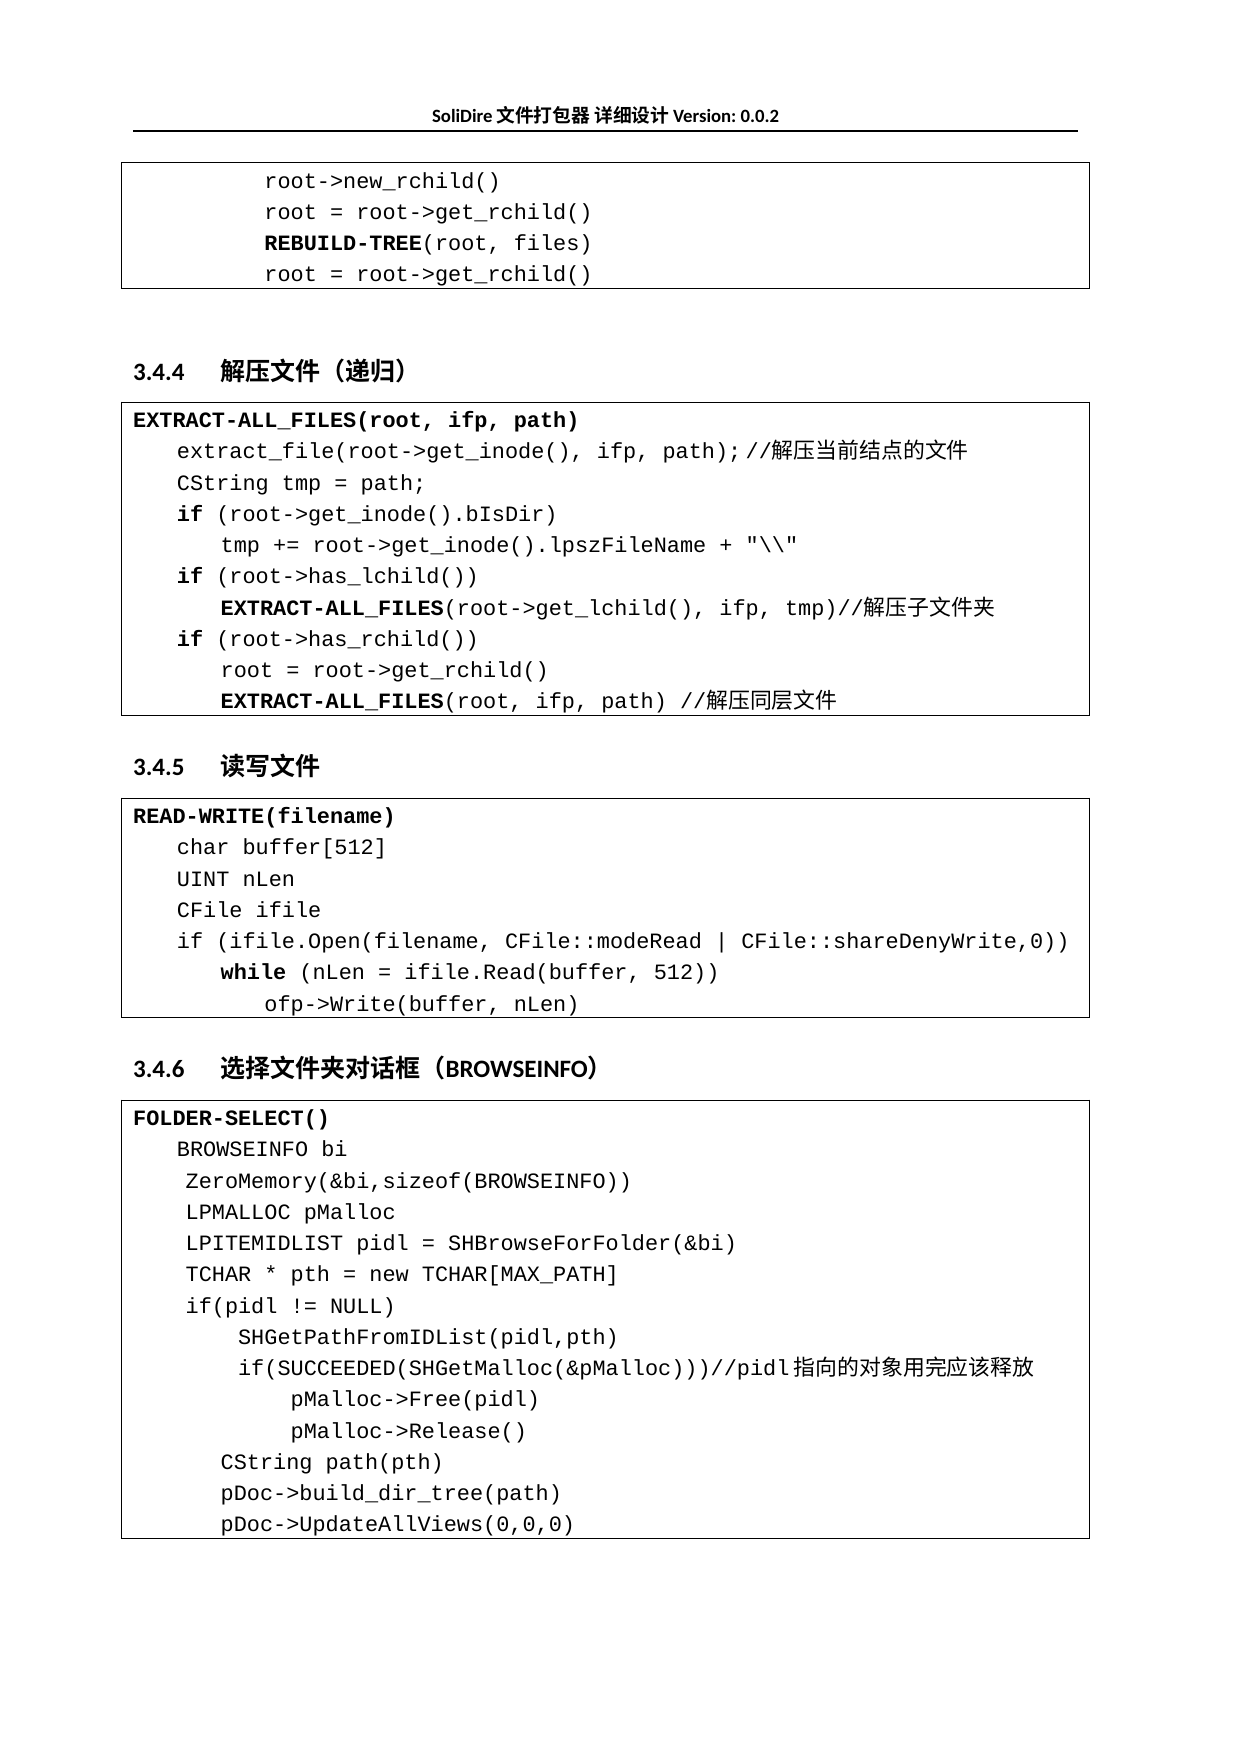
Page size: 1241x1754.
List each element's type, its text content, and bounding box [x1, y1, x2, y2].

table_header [122, 163, 1089, 288]
subtitle 读写文件 [133, 732, 1078, 797]
table_header READ-WRITE(filename) char buffer[512] UINT nLen CFile ifile if (ifile.Open(filename, CFile::modeRead | CFile::shareDenyWrite,0)) while (nLen = ifile.Read(buffer, 512)) ofp->Write(buffer, nLen) [122, 799, 1089, 1017]
subtitle 解压文件（递归） [133, 337, 1078, 402]
subtitle 选择文件夹对话框（BROWSEINFO） [133, 1034, 1078, 1099]
table_header EXTRACT-ALL_FILES(root, ifp, path) extract_file(root->get_inode(), ifp, path); //解压当前结点的文件 CString tmp = path; if (root->get_inode().bIsDir) tmp += root->get_inode().lpszFileName + "\\" if (root->has_lchild()) EXTRACT-ALL_FILES(root->get_lchild(), ifp, tmp)//解压子文件夹 if (root->has_rchild()) root = root->get_rchild() EXTRACT-ALL_FILES(root, ifp, path) //解压同层文件 [122, 403, 1089, 715]
table_header FOLDER-SELECT() BROWSEINFO bi ZeroMemory(&bi,sizeof(BROWSEINFO)) LPMALLOC pMalloc LPITEMIDLIST pidl = SHBrowseForFolder(&bi) TCHAR * pth = new TCHAR[MAX_PATH] if(pidl != NULL) SHGetPathFromIDList(pidl,pth) if(SUCCEEDED(SHGetMalloc(&pMalloc)))//pidl指向的对象用完应该释放 pMalloc->Free(pidl) pMalloc->Release() CString path(pth) pDoc->build_dir_tree(path) pDoc->UpdateAllViews(0,0,0) [122, 1101, 1089, 1538]
